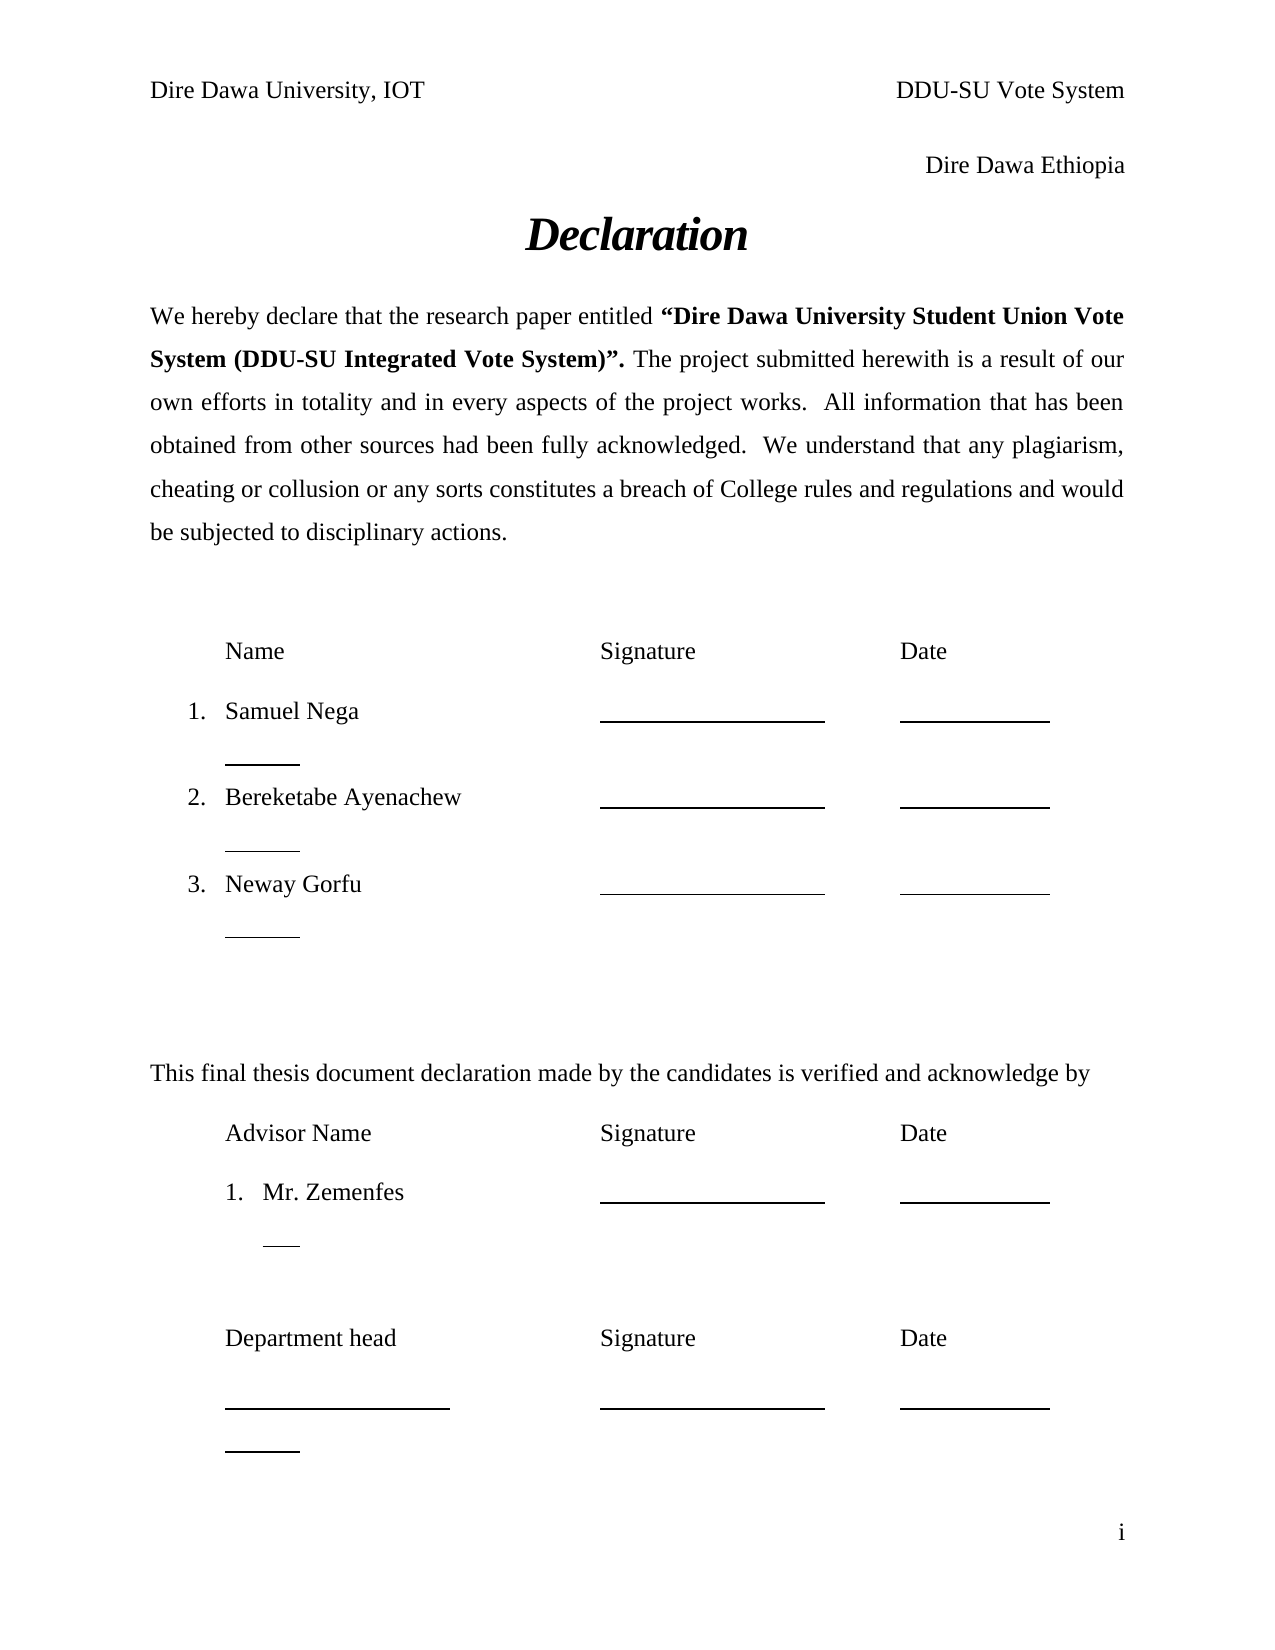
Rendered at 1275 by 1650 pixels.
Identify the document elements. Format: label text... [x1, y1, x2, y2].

text Name Signature Date [150, 636, 1125, 665]
list Samuel Nega [187, 696, 1125, 768]
text Declaration [150, 206, 1125, 261]
list Neway Gorfu [187, 869, 1125, 941]
list Bereketabe Ayenachew [187, 782, 1125, 854]
text We hereby declare that the research paper entitled “Dire Dawa University Student Union Vote System (DDU-SU Integrated Vote System)”. The project submitted herewith is a result of our own efforts in totality and in every aspects of the project works. All information that has been obtained from other sources had been fully acknowledged. We understand that any plagiarism, cheating or collusion or any sorts constitutes a breach of College rules and regulations and would be subjected to disciplinary actions. [150, 301, 1125, 546]
list Mr. Zemenfes [225, 1177, 1125, 1249]
text This final thesis document declaration made by the candidates is verified and acknowledge by [150, 1058, 1125, 1087]
text Department head Signature Date [225, 1323, 1125, 1352]
text Advisor Name Signature Date [150, 1118, 1125, 1146]
